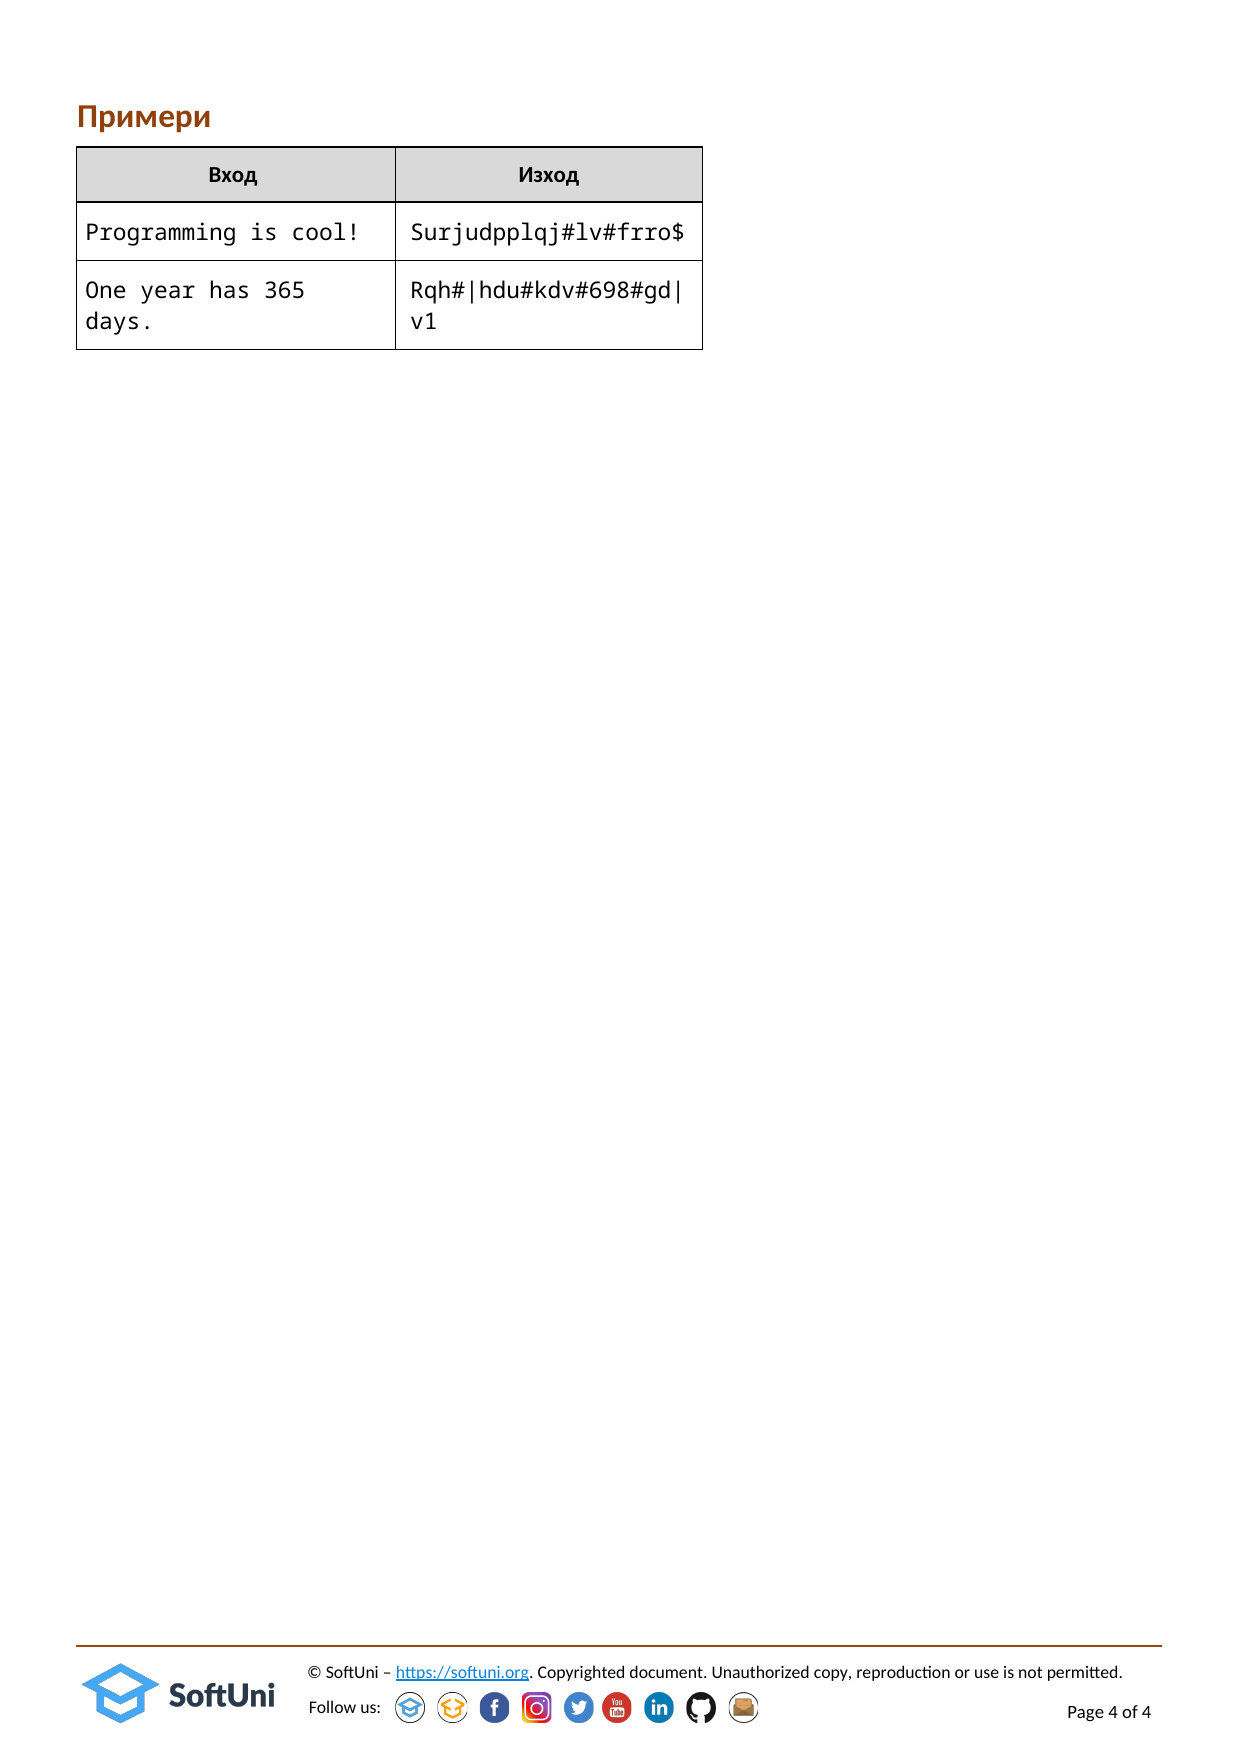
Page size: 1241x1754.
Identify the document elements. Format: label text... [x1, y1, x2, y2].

table_cell Surjudpplqj#lv#frro$ [396, 203, 702, 260]
table_header Вход [77, 148, 395, 201]
picture [644, 1692, 653, 1701]
table_cell One year has 365 days. [77, 261, 395, 349]
picture [75, 1658, 281, 1729]
subtitle Примери [77, 95, 1163, 136]
picture [644, 1714, 653, 1723]
picture [395, 1692, 425, 1723]
picture [658, 1705, 667, 1714]
picture [564, 1692, 594, 1723]
picture [728, 1692, 759, 1723]
picture [522, 1692, 552, 1723]
table_header Изход [396, 148, 702, 201]
picture [437, 1692, 468, 1723]
picture [665, 1714, 674, 1723]
picture [602, 1692, 632, 1723]
picture [686, 1692, 716, 1723]
picture [479, 1692, 510, 1723]
table_cell Rqh#|hdu#kdv#698#gd|v1 [396, 261, 702, 349]
table_cell Programming is cool! [77, 203, 395, 260]
picture [665, 1692, 674, 1701]
